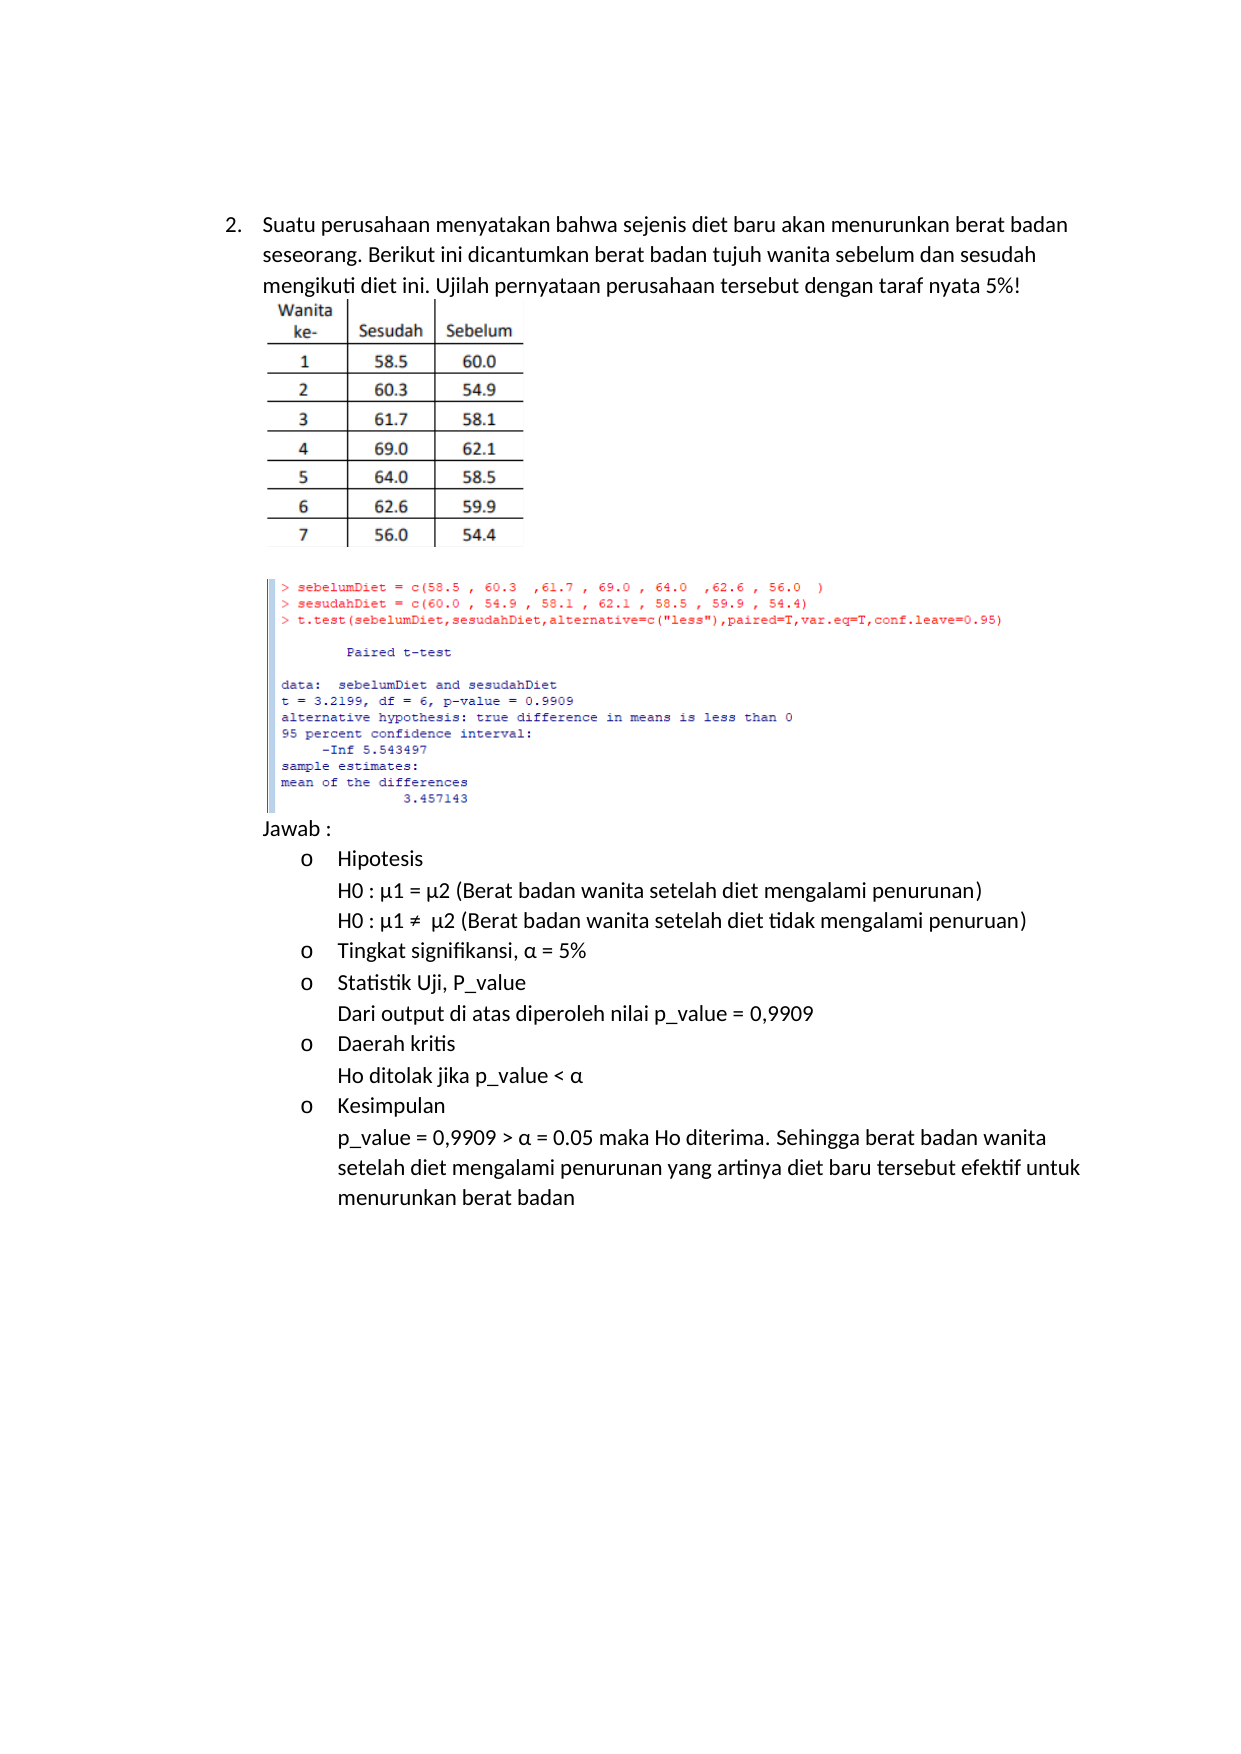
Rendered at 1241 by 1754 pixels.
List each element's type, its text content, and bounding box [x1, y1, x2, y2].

list p_value = 0,9909 > α = 0.05 maka Ho diterima. Sehingga berat badan wanita setelah diet mengalami penurunan yang artinya diet baru tersebut efektif untuk menurunkan berat badan [337, 1123, 1090, 1211]
list Dari output di atas diperoleh nilai p_value = 0,9909 [337, 999, 1090, 1027]
list Kesimpulan [300, 1091, 1090, 1120]
list Hipotesis [300, 844, 1090, 874]
list Suatu perusahaan menyatakan bahwa sejenis diet baru akan menurunkan berat badan seseorang. Berikut ini dicantumkan berat badan tujuh wanita sebelum dan sesudah mengikuti diet ini. Ujilah pernyataan perusahaan tersebut dengan taraf nyata 5%! [225, 210, 1090, 299]
picture [267, 299, 524, 547]
list Ho ditolak jika p_value < α [337, 1061, 1090, 1089]
list Daerah kritis [300, 1029, 1090, 1059]
list Statistik Uji, P_value [300, 968, 1090, 997]
picture [267, 579, 1005, 813]
list H0 : μ1 ≠ μ2 (Berat badan wanita setelah diet tidak mengalami penuruan) [337, 906, 1090, 934]
list Tingkat signifikansi, α = 5% [300, 936, 1090, 966]
list H0 : μ1 = μ2 (Berat badan wanita setelah diet mengalami penurunan) [337, 876, 1090, 904]
